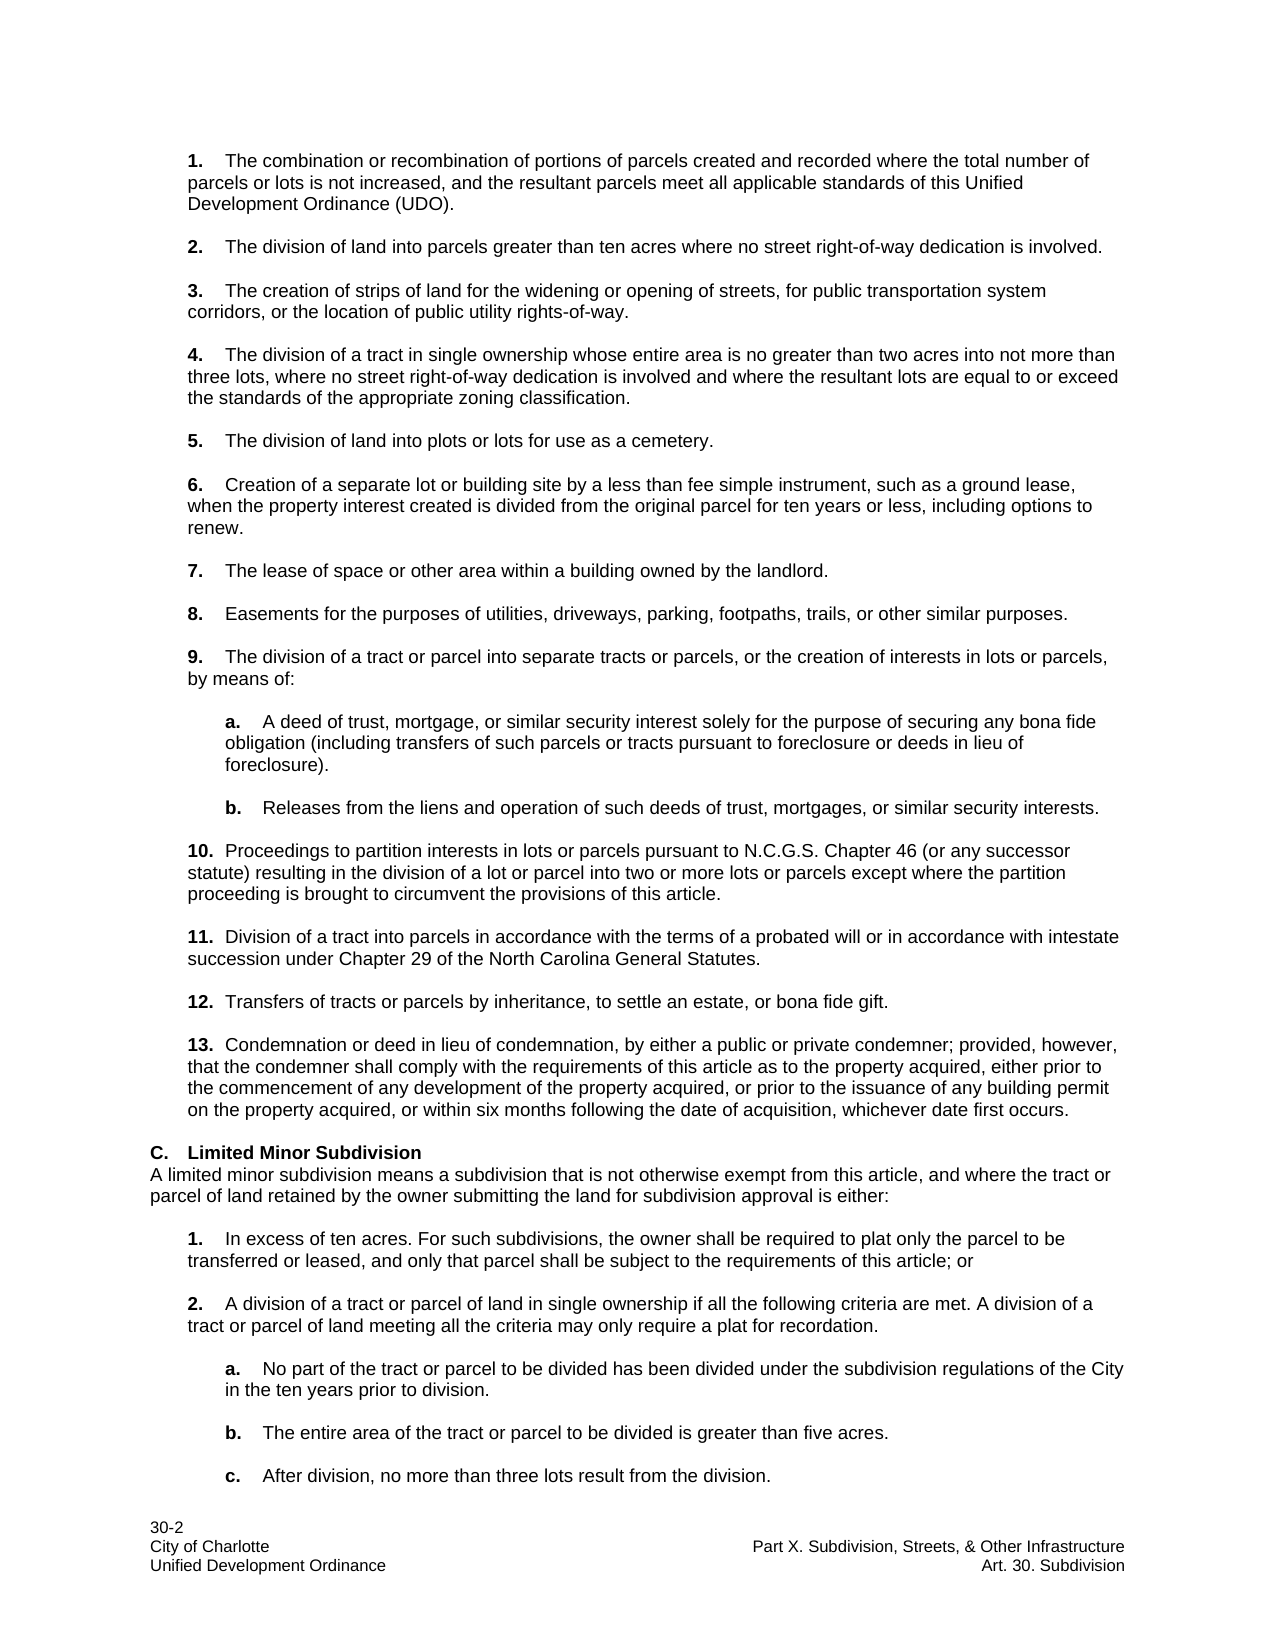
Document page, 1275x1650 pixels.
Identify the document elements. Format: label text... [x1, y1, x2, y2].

text 2. The division of land into parcels greater than ten acres where no street right-of-way dedication is involved. [187, 236, 1125, 258]
text 1. The combination or recombination of portions of parcels created and recorded where the total number of parcels or lots is not increased, and the resultant parcels meet all applicable standards of this Unified Development Ordinance (UDO). [187, 150, 1125, 215]
text 13. Condemnation or deed in lieu of condemnation, by either a public or private condemner; provided, however, that the condemner shall comply with the requirements of this article as to the property acquired, either prior to the commencement of any development of the property acquired, or prior to the issuance of any building permit on the property acquired, or within six months following the date of acquisition, whichever date first occurs. [187, 1034, 1125, 1120]
text 7. The lease of space or other area within a building owned by the landlord. [187, 560, 1125, 581]
text 2. A division of a tract or parcel of land in single ownership if all the following criteria are met. A division of a tract or parcel of land meeting all the criteria may only require a plat for recordation. [187, 1293, 1125, 1336]
text 10. Proceedings to partition interests in lots or parcels pursuant to N.C.G.S. Chapter 46 (or any successor statute) resulting in the division of a lot or parcel into two or more lots or parcels except where the partition proceeding is brought to circumvent the provisions of this article. [187, 840, 1125, 905]
text c. After division, no more than three lots result from the division. [225, 1465, 1125, 1487]
text 3. The creation of strips of land for the widening or opening of streets, for public transportation system corridors, or the location of public utility rights-of-way. [187, 279, 1125, 322]
text 5. The division of land into plots or lots for use as a cemetery. [187, 430, 1125, 452]
text a. A deed of trust, mortgage, or similar security interest solely for the purpose of securing any bona fide obligation (including transfers of such parcels or tracts pursuant to foreclosure or deeds in lieu of foreclosure). [225, 711, 1125, 775]
text 12. Transfers of tracts or parcels by inheritance, to settle an estate, or bona fide gift. [187, 991, 1125, 1012]
text 6. Creation of a separate lot or building site by a less than fee simple instrument, such as a ground lease, when the property interest created is divided from the original parcel for ten years or less, including options to renew. [187, 473, 1125, 538]
text 8. Easements for the purposes of utilities, driveways, parking, footpaths, trails, or other similar purposes. [187, 603, 1125, 624]
text 11. Division of a tract into parcels in accordance with the terms of a probated will or in accordance with intestate succession under Chapter 29 of the North Carolina General Statutes. [187, 926, 1125, 969]
text b. The entire area of the tract or parcel to be divided is greater than five acres. [225, 1422, 1125, 1444]
text 4. The division of a tract in single ownership whose entire area is no greater than two acres into not more than three lots, where no street right-of-way dedication is involved and where the resultant lots are equal to or exceed the standards of the appropriate zoning classification. [187, 344, 1125, 409]
text C. Limited Minor Subdivision [150, 1142, 1125, 1163]
text 1. In excess of ten acres. For such subdivisions, the owner shall be required to plat only the parcel to be transferred or leased, and only that parcel shall be subject to the requirements of this article; or [187, 1228, 1125, 1271]
text a. No part of the tract or parcel to be divided has been divided under the subdivision regulations of the City in the ten years prior to division. [225, 1357, 1125, 1401]
text 9. The division of a tract or parcel into separate tracts or parcels, or the creation of interests in lots or parcels, by means of: [187, 646, 1125, 689]
text A limited minor subdivision means a subdivision that is not otherwise exempt from this article, and where the tract or parcel of land retained by the owner submitting the land for subdivision approval is either: [150, 1163, 1125, 1207]
text b. Releases from the liens and operation of such deeds of trust, mortgages, or similar security interests. [225, 797, 1125, 818]
